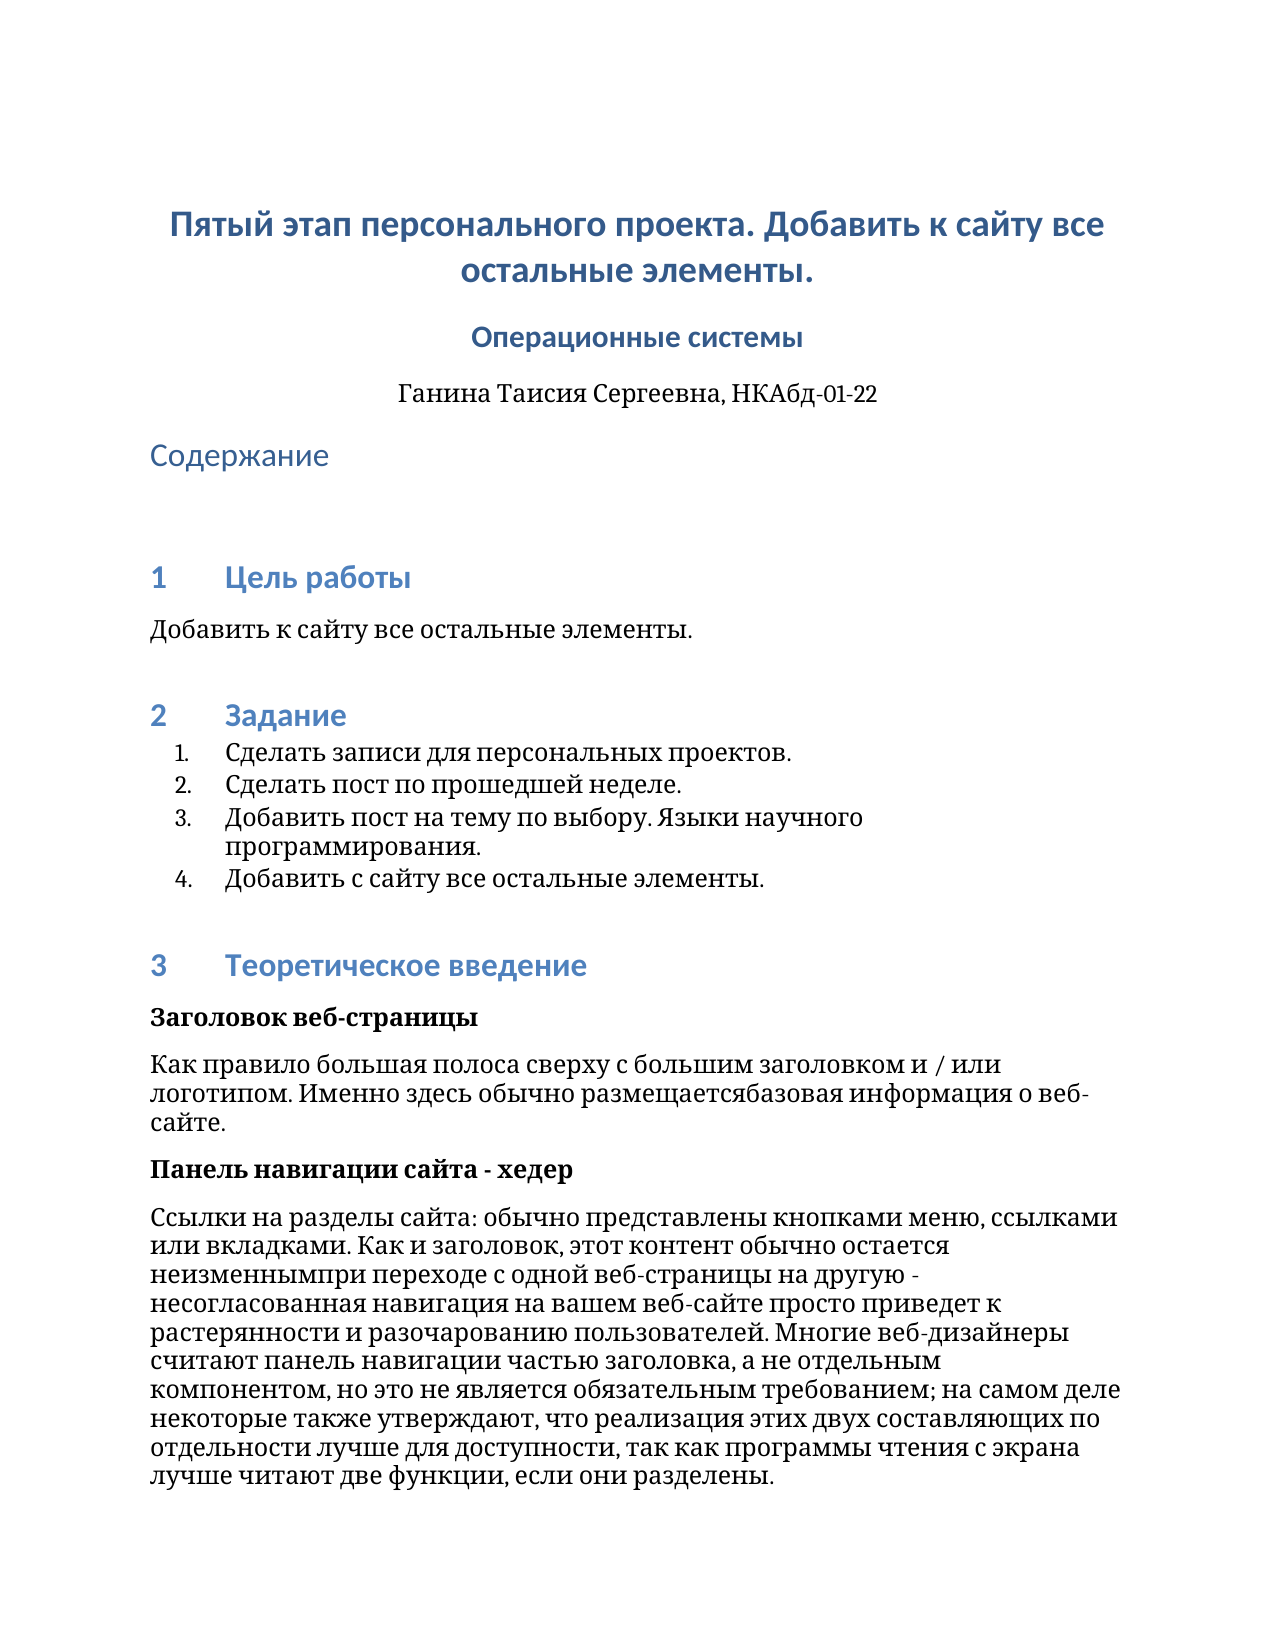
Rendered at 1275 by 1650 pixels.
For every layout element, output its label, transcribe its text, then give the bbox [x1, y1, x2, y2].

subtitle Операционные системы [150, 317, 1125, 355]
title Пятый этап персонального проекта. Добавить к сайту все остальные элементы. [150, 200, 1125, 292]
list Добавить с сайту все остальные элементы. [175, 865, 1125, 894]
text Ганина Таисия Сергеевна, НКАбд-01-22 [150, 380, 1125, 408]
list Добавить пост на тему по выбору. Языки научного программирования. [175, 804, 1125, 861]
subtitle 3 Теоретическое введение [150, 944, 1125, 985]
subtitle 2 Задание [150, 694, 1125, 735]
text Добавить к сайту все остальные элементы. [150, 616, 1125, 644]
list Сделать пост по прошедшей неделе. [175, 771, 1125, 800]
subtitle 1 Цель работы [150, 556, 1125, 597]
text Панель навигации сайта - хедер [150, 1156, 1125, 1185]
text Ссылки на разделы сайта: обычно представлены кнопками меню, ссылками или вкладками. Как и заголовок, этот контент обычно остается неизменнымпри переходе с одной веб-страницы на другую - несогласованная навигация на вашем веб-сайте просто приведет к растерянности и разочарованию пользователей. Многие веб-дизайнеры считают панель навигации частью заголовка, а не отдельным компонентом, но это не является обязательным требованием; на самом деле некоторые также утверждают, что реализация этих двух составляющих по отдельности лучше для доступности, так как программы чтения с экрана лучше читают две функции, если они разделены. [150, 1203, 1125, 1491]
text Как правило большая полоса сверху с большим заголовком и / или логотипом. Именно здесь обычно размещаетсябазовая информация о веб-сайте. [150, 1051, 1125, 1137]
list Сделать записи для персональных проектов. [175, 739, 1125, 768]
text Заголовок веб-страницы [150, 1003, 1125, 1032]
